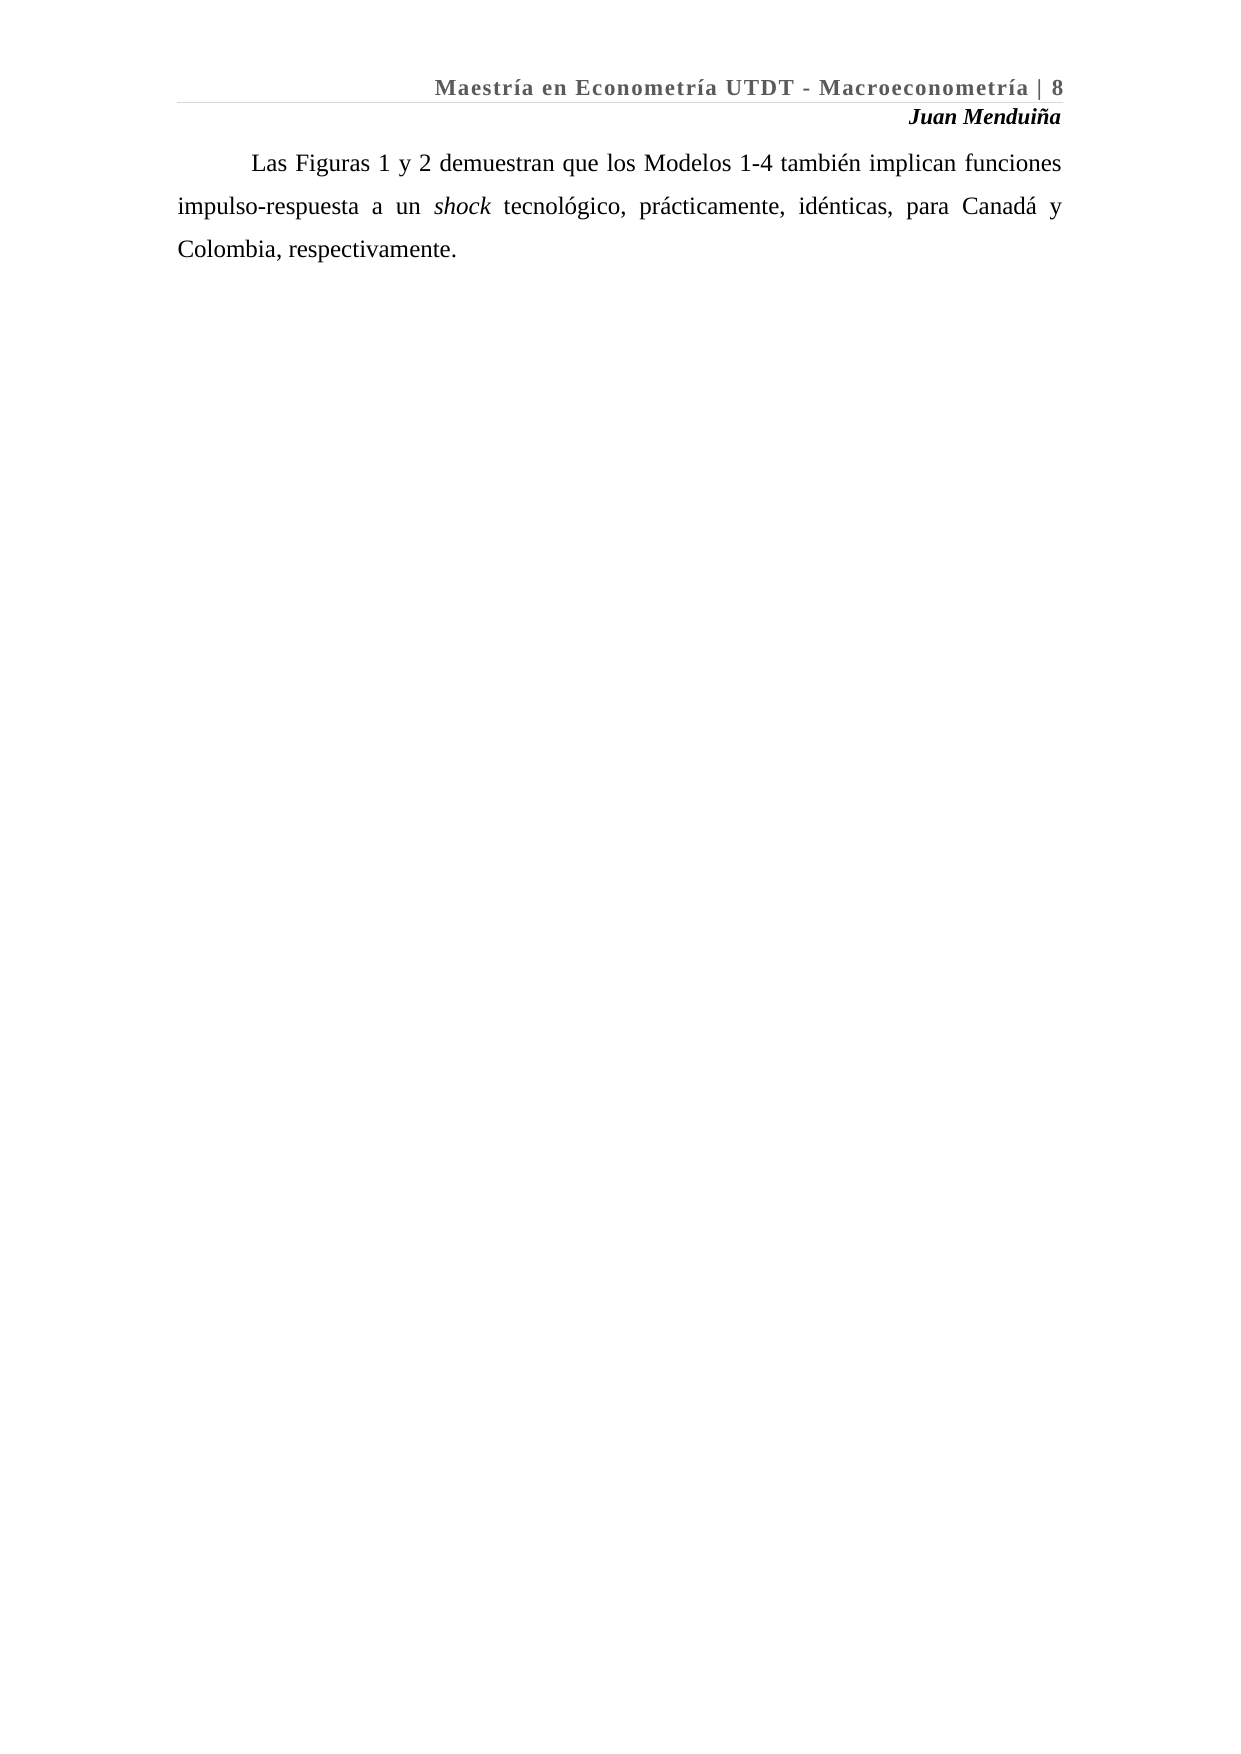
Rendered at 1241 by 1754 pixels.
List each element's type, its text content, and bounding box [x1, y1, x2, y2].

text Las Figuras 1 y 2 demuestran que los Modelos 1-4 también implican funciones impulso-respuesta a un shock tecnológico, prácticamente, idénticas, para Canadá y Colombia, respectivamente. [177, 148, 1063, 263]
